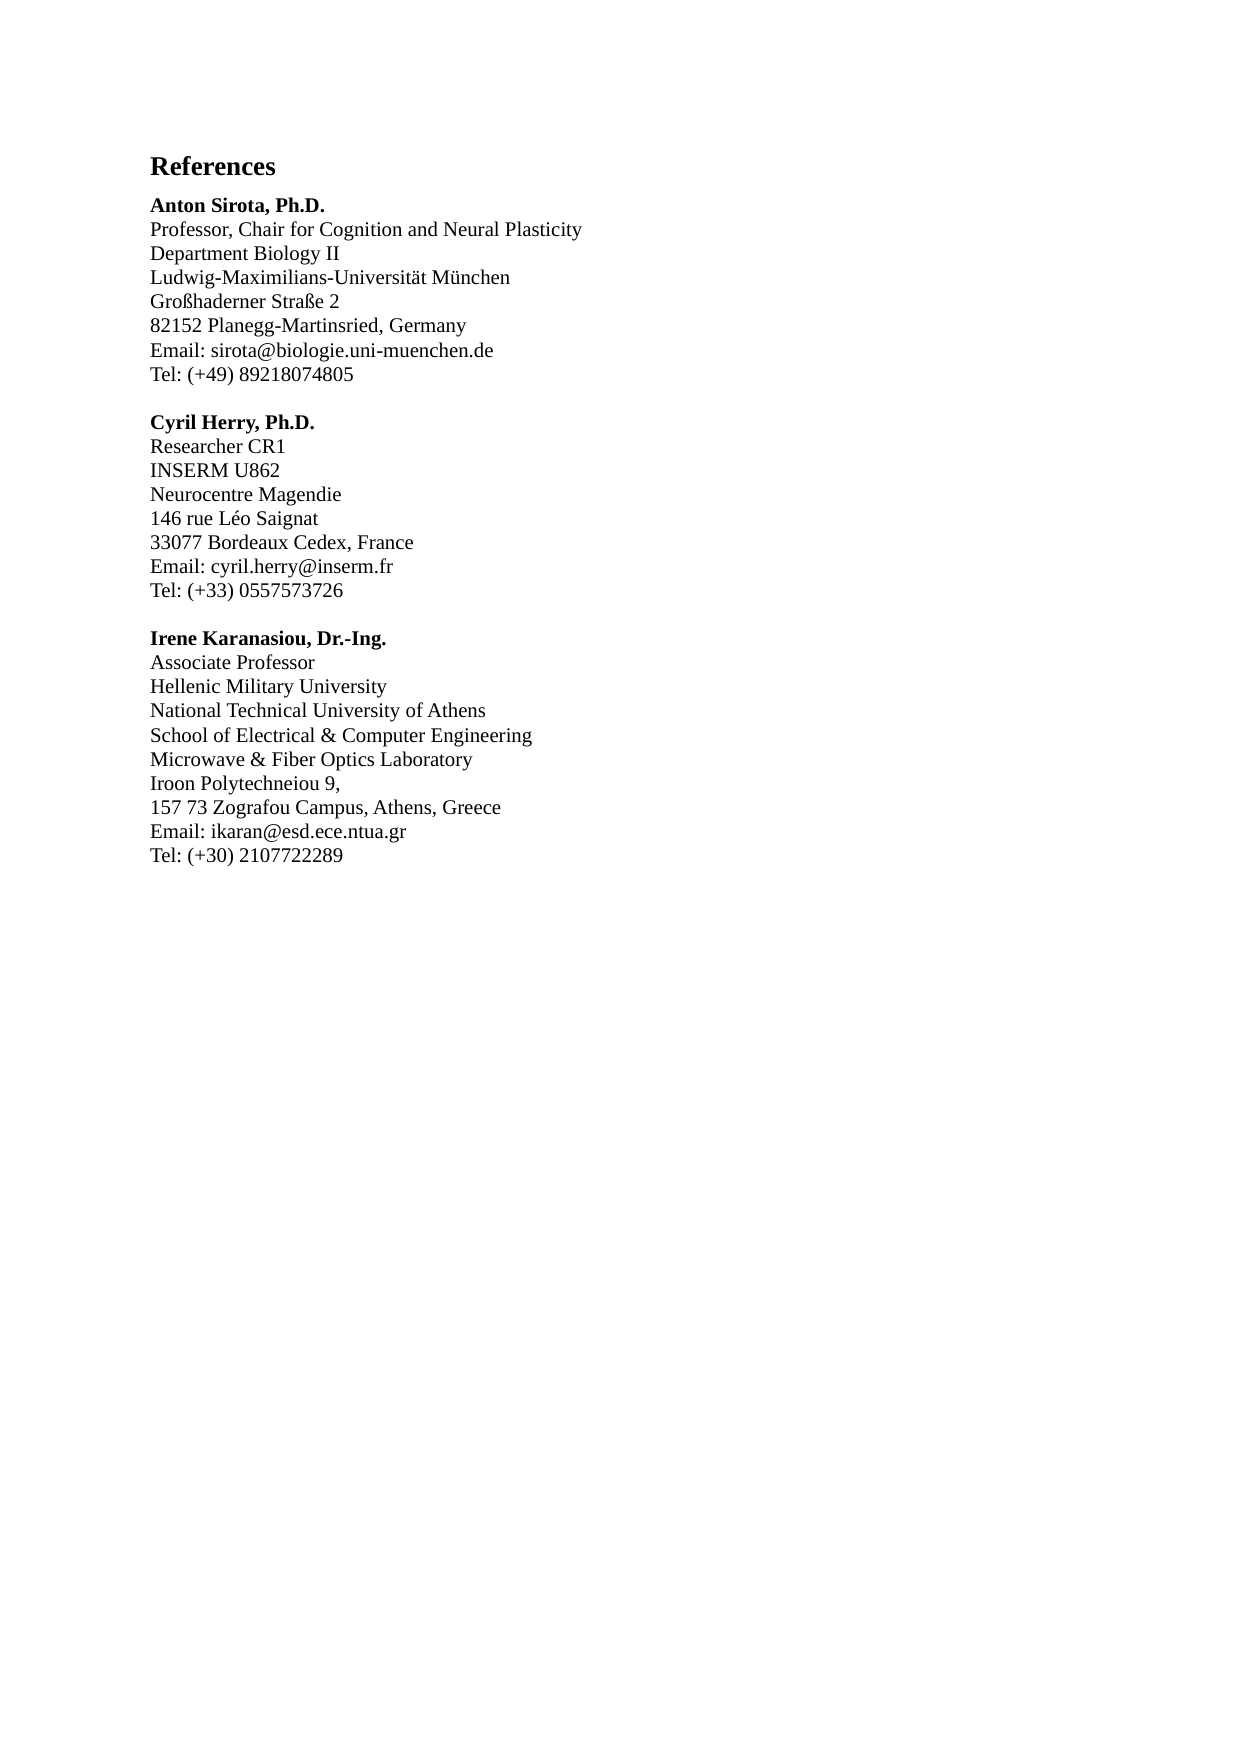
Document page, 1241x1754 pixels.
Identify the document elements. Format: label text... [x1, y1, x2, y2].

text Email: ikaran@esd.ece.ntua.gr [150, 819, 1090, 843]
text Tel: (+33) 0557573726 [150, 578, 1090, 602]
text Iroon Polytechneiou 9, [150, 771, 1090, 795]
text Microwave & Fiber Optics Laboratory [150, 747, 1090, 771]
text References [150, 150, 1090, 181]
text National Technical University of Athens [150, 698, 1090, 722]
text 33077 Bordeaux Cedex, France [150, 530, 1090, 554]
text Tel: (+49) 89218074805 [150, 362, 1090, 386]
text Department Biology II [150, 241, 1090, 265]
text INSERM U862 [150, 458, 1090, 482]
text Großhaderner Straße 2 [150, 289, 1090, 313]
text Tel: (+30) 2107722289 [150, 843, 1090, 867]
text Anton Sirota, Ph.D. [150, 193, 1090, 217]
text Email: cyril.herry@inserm.fr [150, 554, 1090, 578]
text Irene Karanasiou, Dr.-Ing. [150, 626, 1090, 650]
text 146 rue Léo Saignat [150, 506, 1090, 530]
text Hellenic Military University [150, 674, 1090, 698]
text 82152 Planegg-Martinsried, Germany [150, 313, 1090, 337]
text School of Electrical & Computer Engineering [150, 722, 1090, 747]
text Ludwig-Maximilians-Universität München [150, 265, 1090, 289]
text Researcher CR1 [150, 434, 1090, 458]
text Neurocentre Magendie [150, 482, 1090, 506]
text 157 73 Zografou Campus, Athens, Greece [150, 795, 1090, 819]
text Email: sirota@biologie.uni-muenchen.de [150, 337, 1090, 362]
text Cyril Herry, Ph.D. [150, 410, 1090, 434]
text Professor, Chair for Cognition and Neural Plasticity [150, 217, 1090, 241]
text Associate Professor [150, 650, 1090, 674]
